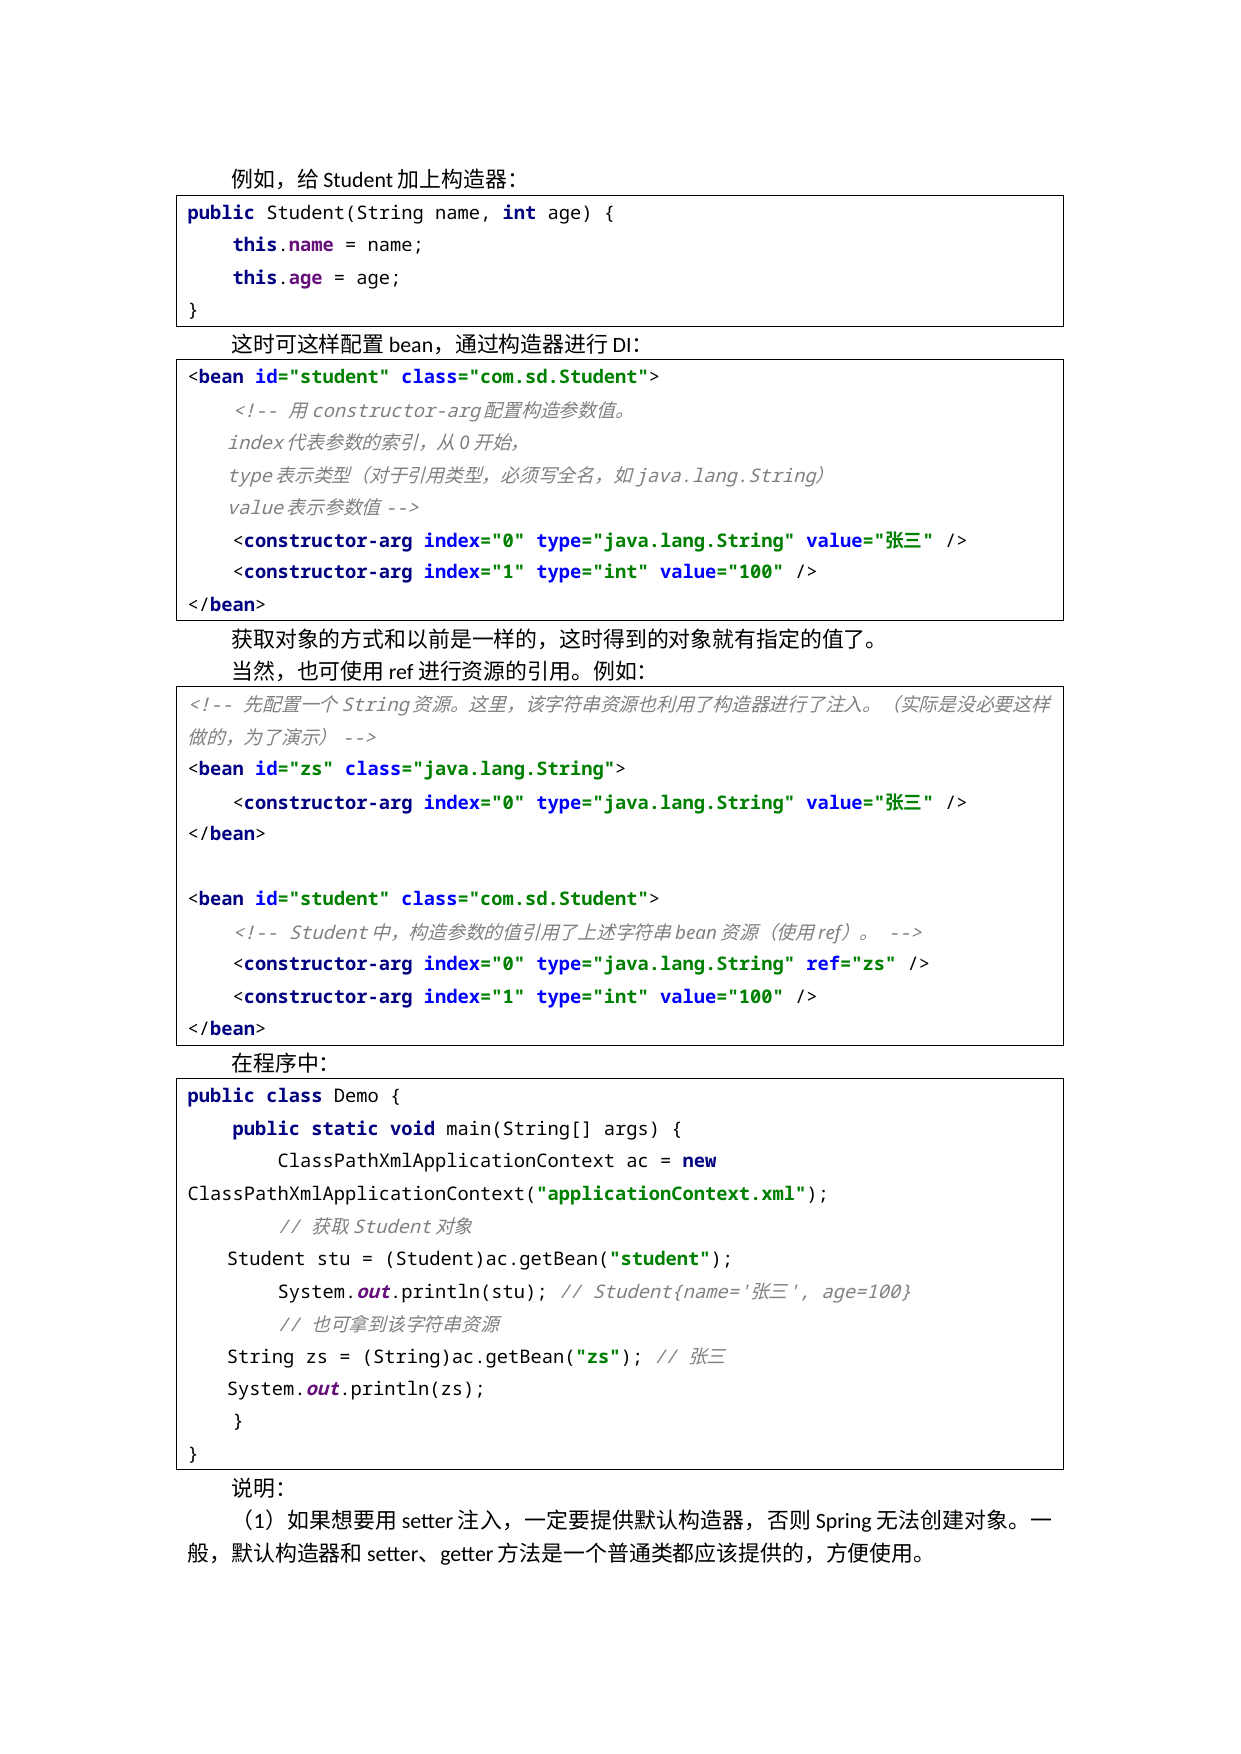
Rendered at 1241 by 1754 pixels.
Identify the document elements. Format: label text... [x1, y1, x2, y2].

text 例如，给Student加上构造器： [187, 162, 1053, 194]
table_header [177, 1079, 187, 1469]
text 当然，也可使用ref进行资源的引用。例如： [187, 654, 1053, 686]
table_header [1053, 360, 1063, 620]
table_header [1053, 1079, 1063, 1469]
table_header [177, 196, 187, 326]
text 在程序中： [187, 1046, 1053, 1078]
text 这时可这样配置bean，通过构造器进行DI： [187, 327, 1053, 359]
text 获取对象的方式和以前是一样的，这时得到的对象就有指定的值了。 [187, 621, 1053, 654]
text （1）如果想要用setter注入，一定要提供默认构造器，否则Spring无法创建对象。一般，默认构造器和setter、getter方法是一个普通类都应该提供的，方便使用。 [187, 1503, 1053, 1568]
text 说明： [187, 1470, 1053, 1503]
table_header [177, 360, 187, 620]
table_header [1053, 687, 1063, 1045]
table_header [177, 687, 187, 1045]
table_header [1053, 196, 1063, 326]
